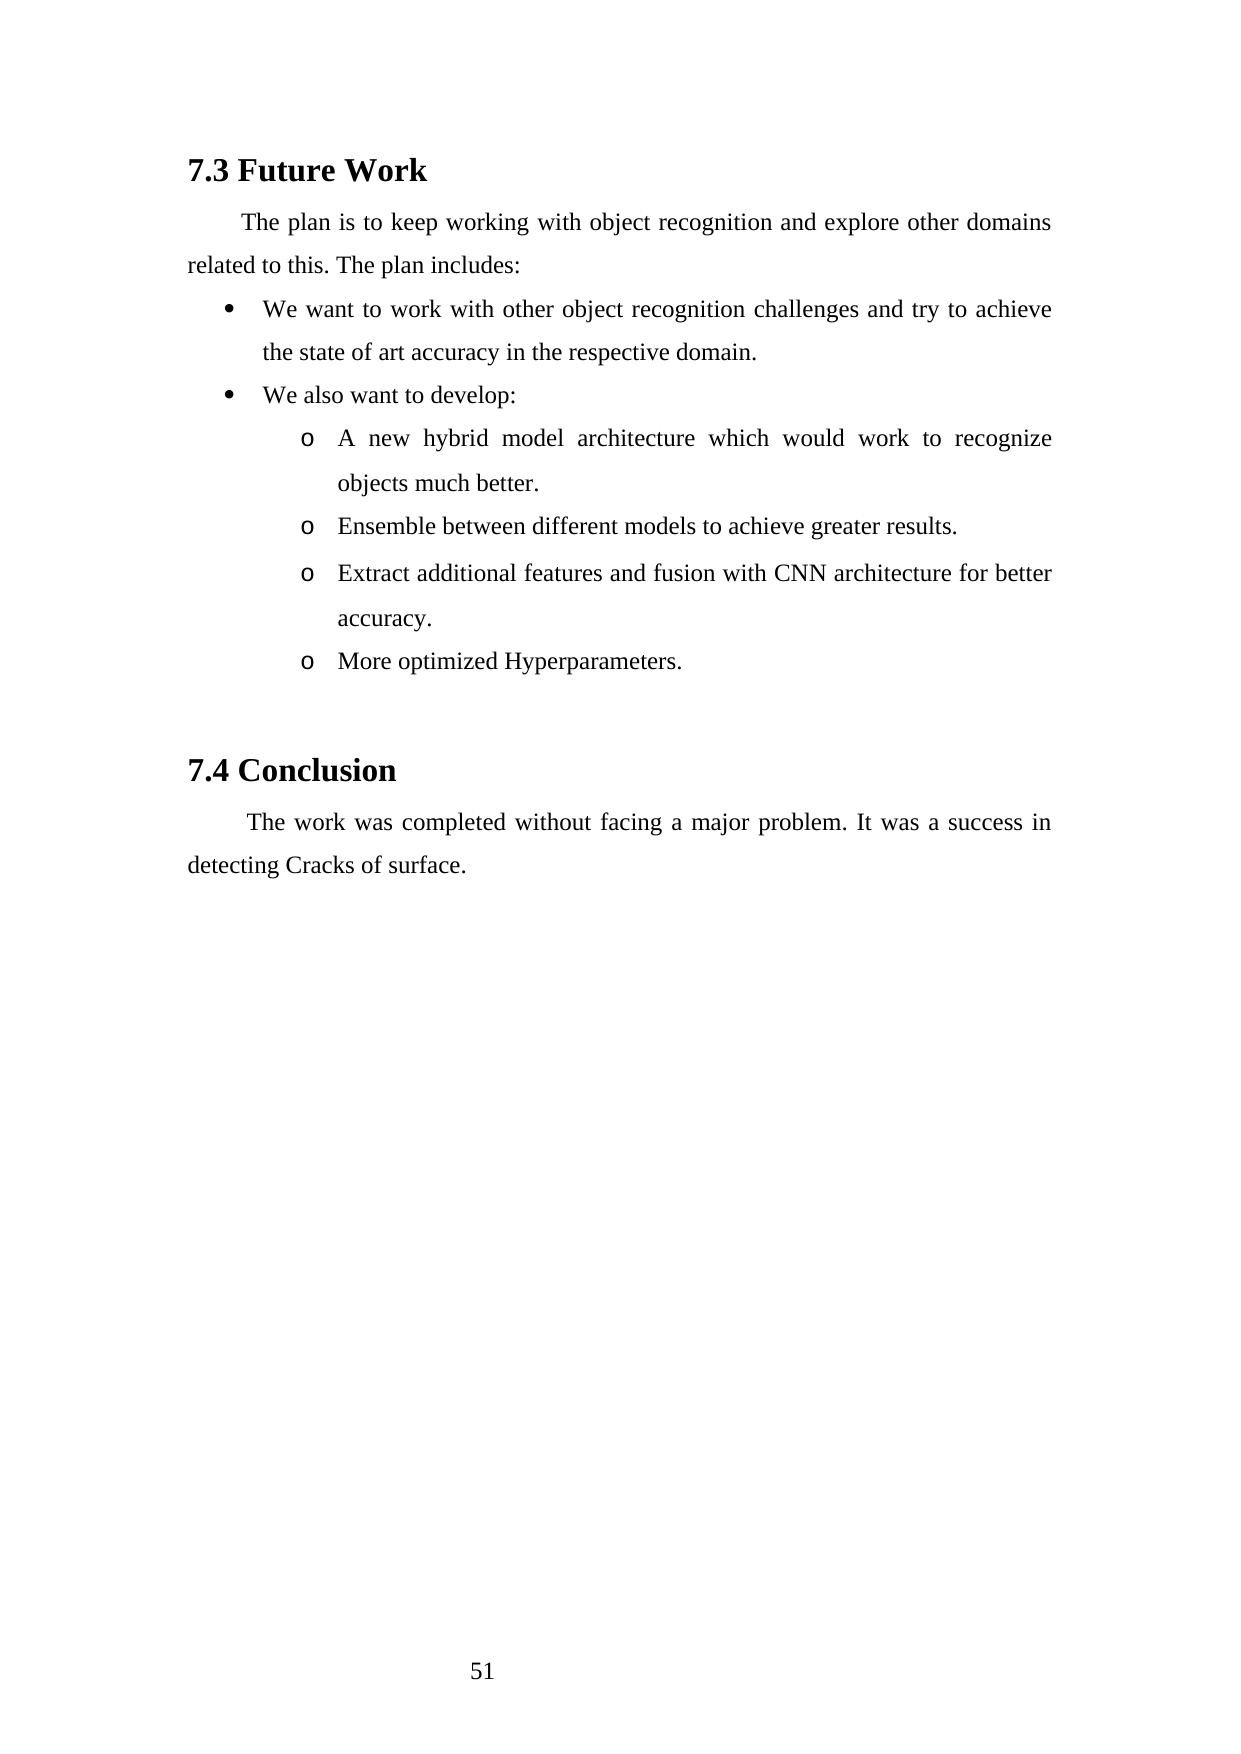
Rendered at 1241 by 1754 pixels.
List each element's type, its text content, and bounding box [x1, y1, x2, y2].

list 7.3 Future Work [187, 150, 1053, 188]
list We also want to develop: [225, 380, 1053, 409]
list We want to work with other object recognition challenges and try to achieve the state of art accuracy in the respective domain. [225, 294, 1053, 366]
list Ensemble between different models to achieve greater results. [300, 511, 1053, 542]
list A new hybrid model architecture which would work to recognize objects much better. [300, 423, 1053, 497]
list 7.4 Conclusion [187, 750, 1053, 788]
list The plan is to keep working with object recognition and explore other domains related to this. The plan includes: [187, 207, 1053, 279]
list Extract additional features and fusion with CNN architecture for better accuracy. [300, 558, 1053, 632]
list More optimized Hyperparameters. [300, 646, 1053, 677]
text The work was completed without facing a major problem. It was a success in detecting Cracks of surface. [187, 807, 1053, 879]
